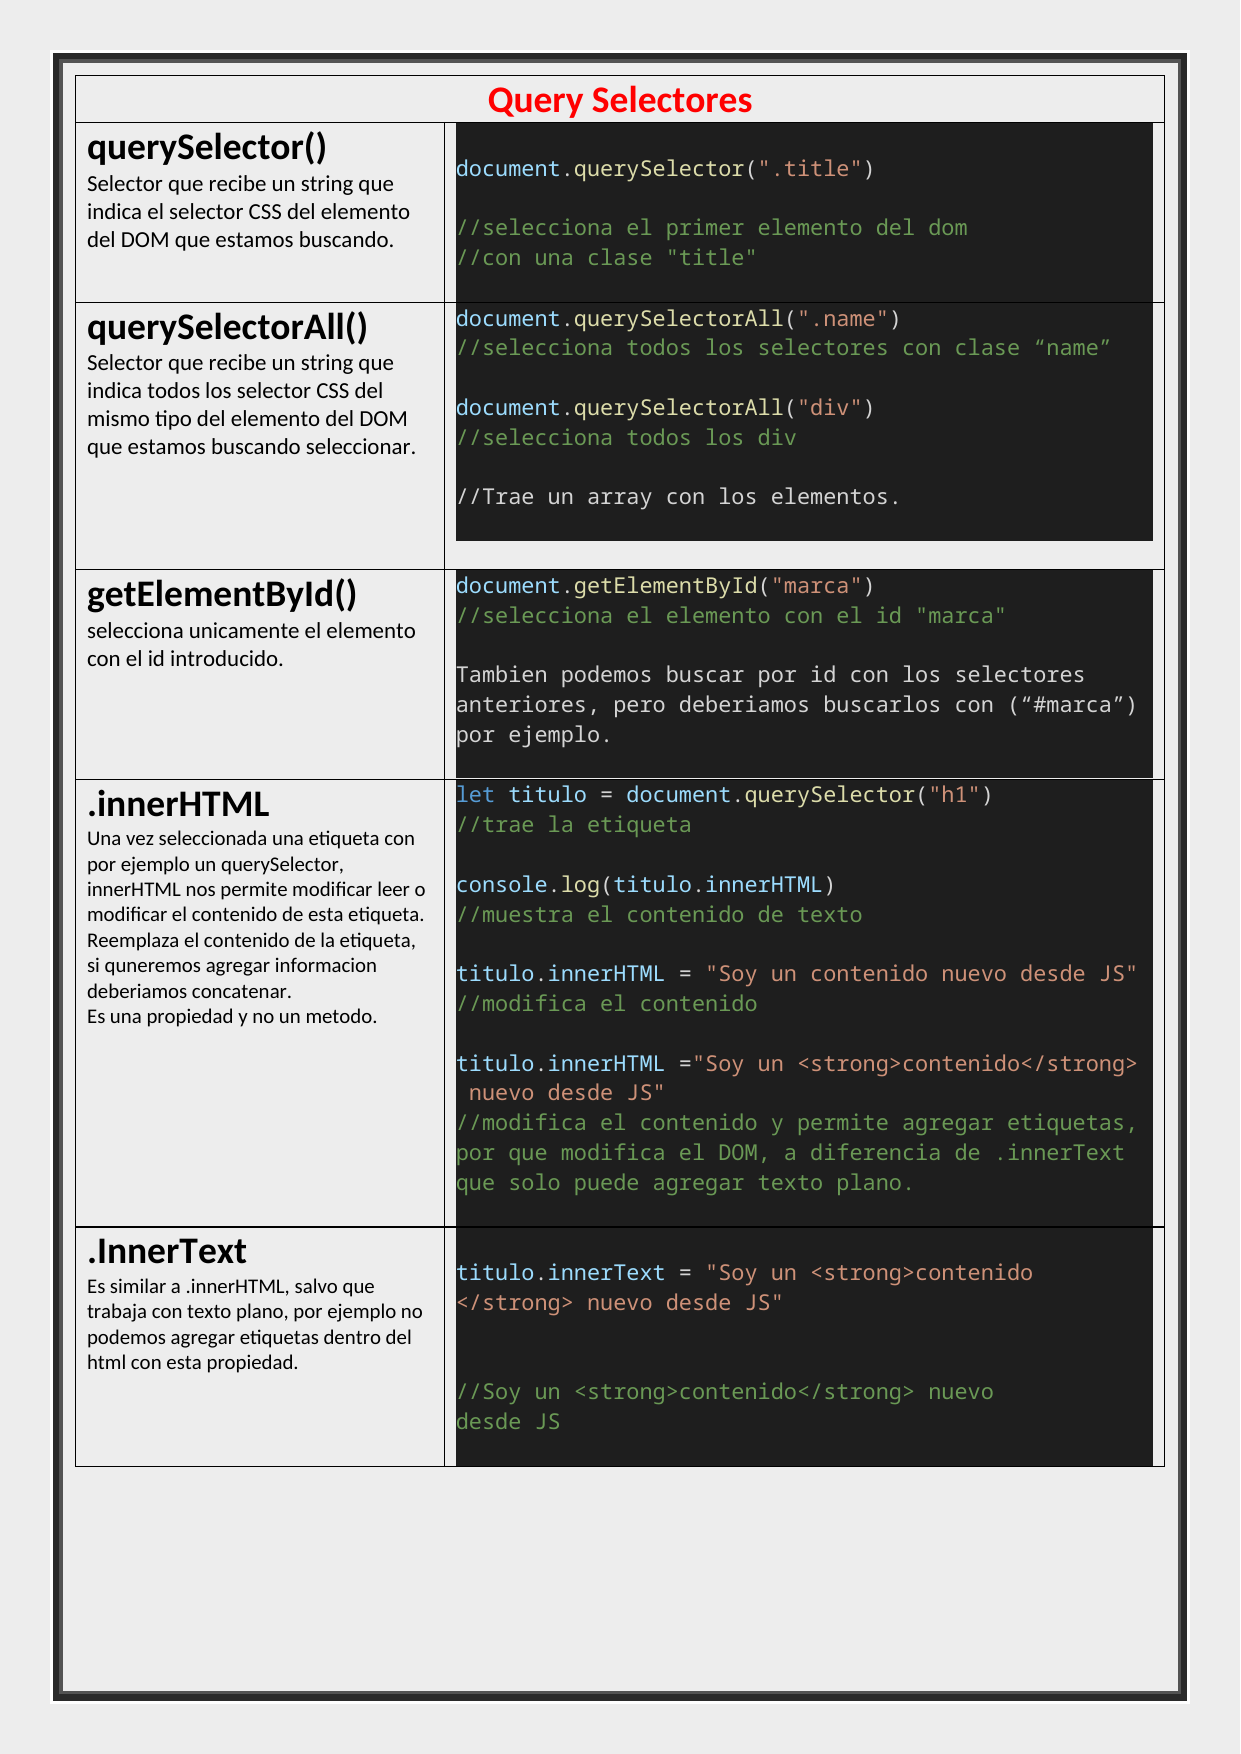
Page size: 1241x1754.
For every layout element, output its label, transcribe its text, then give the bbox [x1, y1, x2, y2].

table_header Query Selectores [76, 76, 1164, 122]
table_cell document.querySelectorAll(".name") //selecciona todos los selectores con clase “name” document.querySelectorAll("div") //selecciona todos los div //Trae un array con los elementos. [445, 303, 1164, 569]
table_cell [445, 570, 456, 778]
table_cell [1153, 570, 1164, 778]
table_cell .InnerText Es similar a .innerHTML, salvo que trabaja con texto plano, por ejemplo no podemos agregar etiquetas dentro del html con esta propiedad. [76, 1228, 444, 1466]
table_cell querySelectorAll() Selector que recibe un string que indica todos los selector CSS del mismo tipo del elemento del DOM que estamos buscando seleccionar. [76, 303, 444, 569]
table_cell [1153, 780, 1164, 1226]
table_cell querySelector() Selector que recibe un string que indica el selector CSS del elemento del DOM que estamos buscando. [76, 123, 444, 302]
table_cell .innerHTML Una vez seleccionada una etiqueta con por ejemplo un querySelector, innerHTML nos permite modificar leer o modificar el contenido de esta etiqueta. Reemplaza el contenido de la etiqueta, si quneremos agregar informacion deberiamos concatenar. Es una propiedad y no un metodo. [76, 780, 444, 1226]
table_cell getElementById() selecciona unicamente el elemento con el id introducido. [76, 570, 444, 778]
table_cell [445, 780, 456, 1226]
